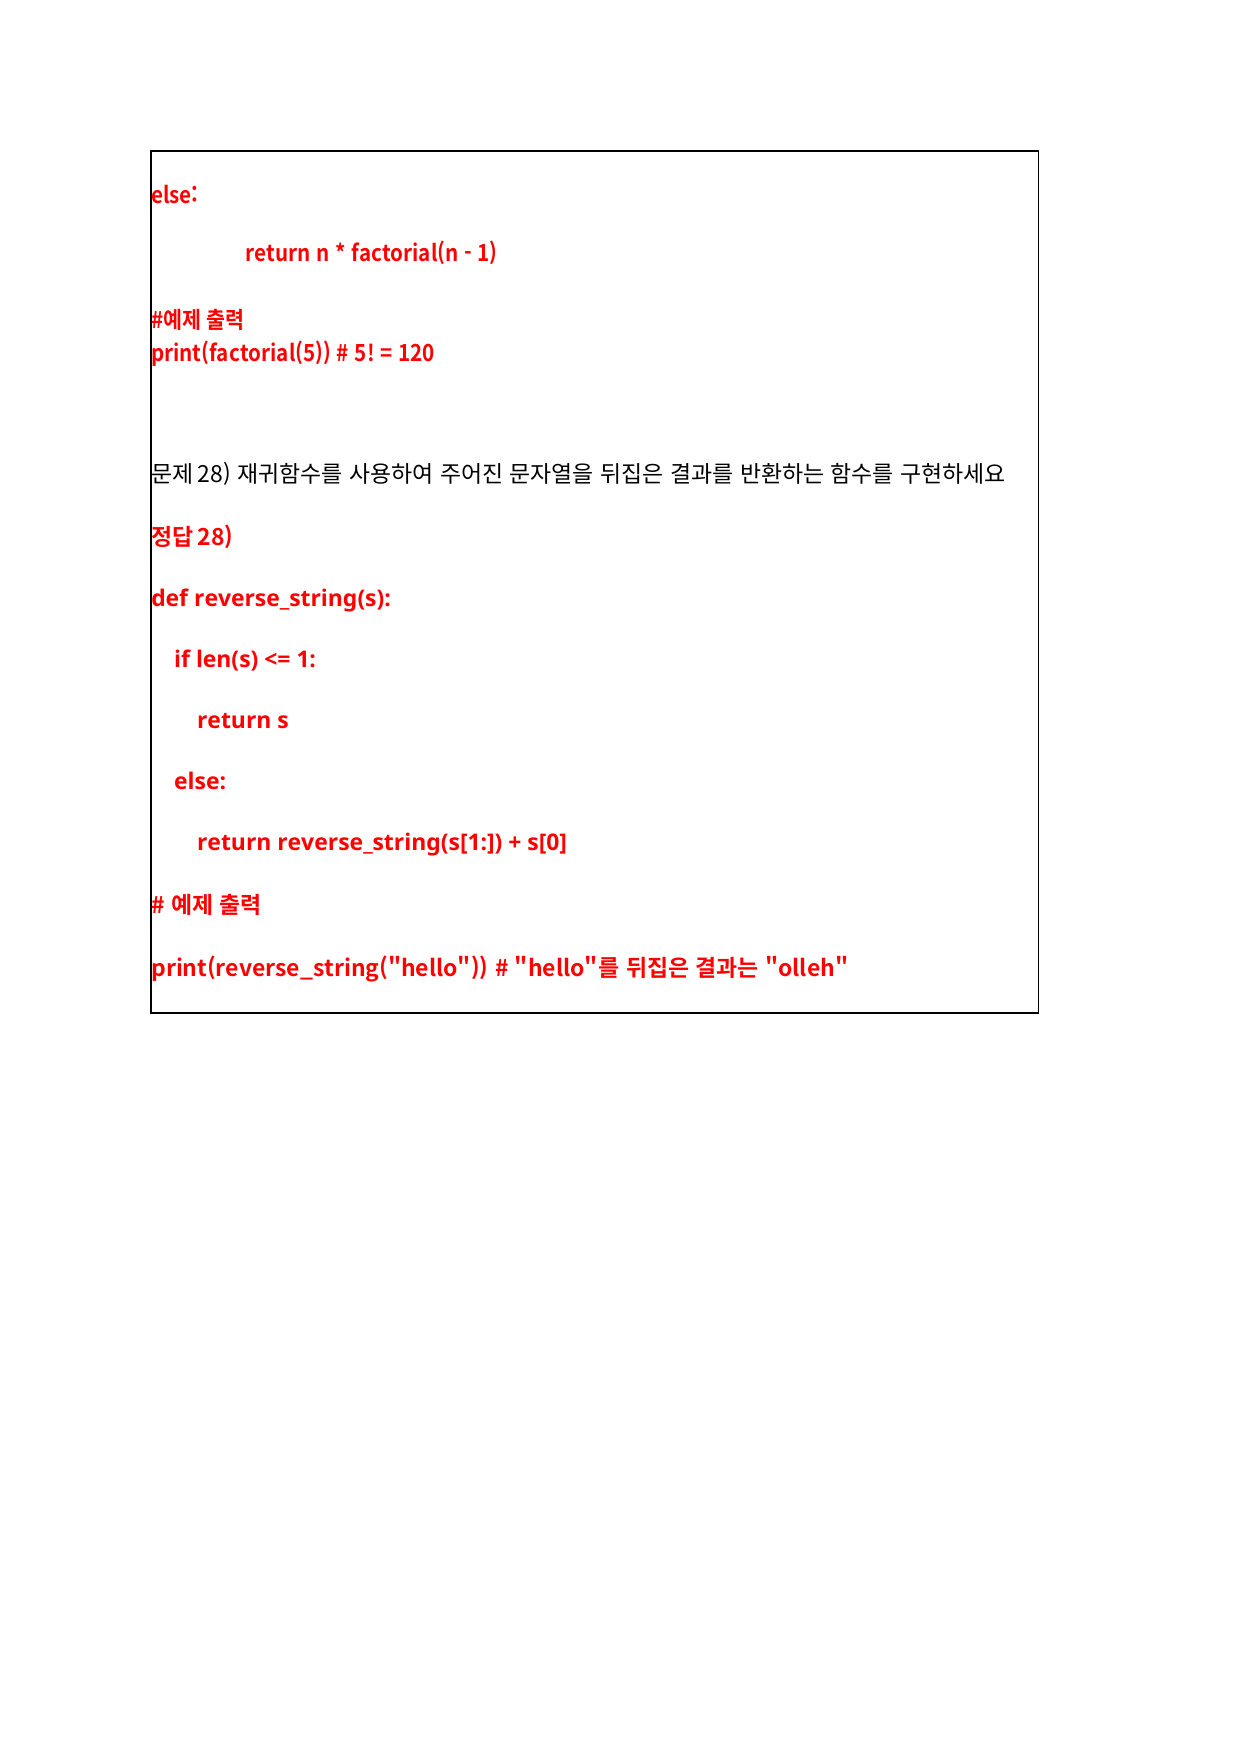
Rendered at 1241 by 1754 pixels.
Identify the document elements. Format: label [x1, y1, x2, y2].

table_header [152, 152, 1038, 1012]
